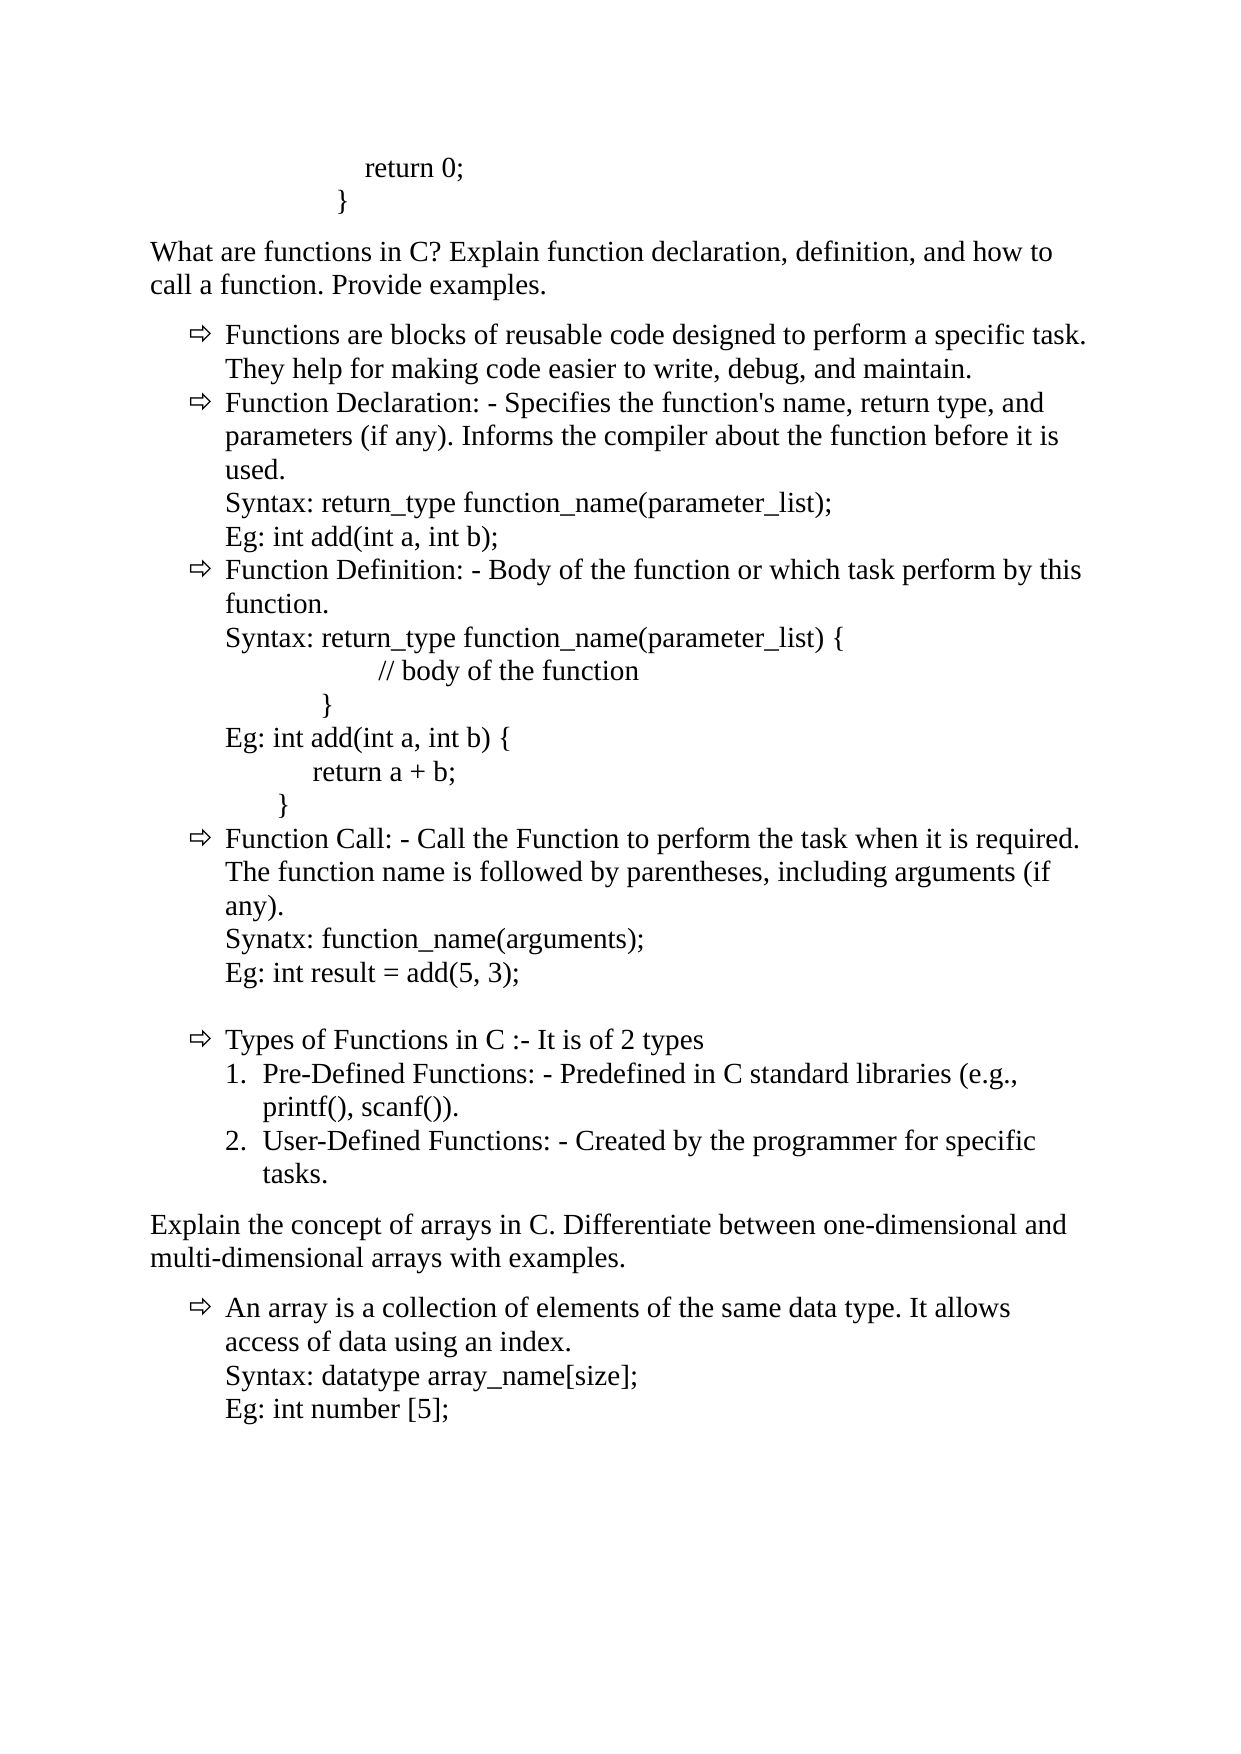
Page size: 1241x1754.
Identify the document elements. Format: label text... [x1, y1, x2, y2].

text What are functions in C? Explain function declaration, definition, and how to call a function. Provide examples. [150, 234, 1090, 301]
list Pre-Defined Functions: - Predefined in C standard libraries (e.g., printf(), scanf()). [225, 1056, 1090, 1123]
list An array is a collection of elements of the same data type. It allows access of data using an index. [187, 1291, 1090, 1358]
list Eg: int result = add(5, 3); [225, 955, 1090, 989]
list } [225, 687, 1090, 720]
list } [225, 787, 1090, 821]
list Types of Functions in C :- It is of 2 types [187, 1022, 1090, 1056]
list Function Call: - Call the Function to perform the task when it is required. The function name is followed by parentheses, including arguments (if any). [187, 821, 1090, 922]
list Function Declaration: - Specifies the function's name, return type, and parameters (if any). Informs the compiler about the function before it is used. [187, 385, 1090, 485]
list // body of the function [225, 653, 1090, 687]
list User-Defined Functions: - Created by the programmer for specific tasks. [225, 1123, 1090, 1190]
list Function Definition: - Body of the function or which task perform by this function. [187, 552, 1090, 620]
list Eg: int number [5]; [225, 1391, 1090, 1425]
list Syntax: return_type function_name(parameter_list) { [225, 620, 1090, 653]
list Functions are blocks of reusable code designed to perform a specific task. They help for making code easier to write, debug, and maintain. [187, 317, 1090, 385]
text Explain the concept of arrays in C. Differentiate between one-dimensional and multi-dimensional arrays with examples. [150, 1207, 1090, 1274]
list Eg: int add(int a, int b) { [225, 720, 1090, 754]
list } [262, 183, 1090, 217]
list Synatx: function_name(arguments); [225, 922, 1090, 955]
list Eg: int add(int a, int b); [225, 519, 1090, 552]
list Syntax: return_type function_name(parameter_list); [225, 485, 1090, 519]
list return a + b; [225, 754, 1090, 787]
list return 0; [262, 150, 1090, 183]
list Syntax: datatype array_name[size]; [225, 1358, 1090, 1391]
